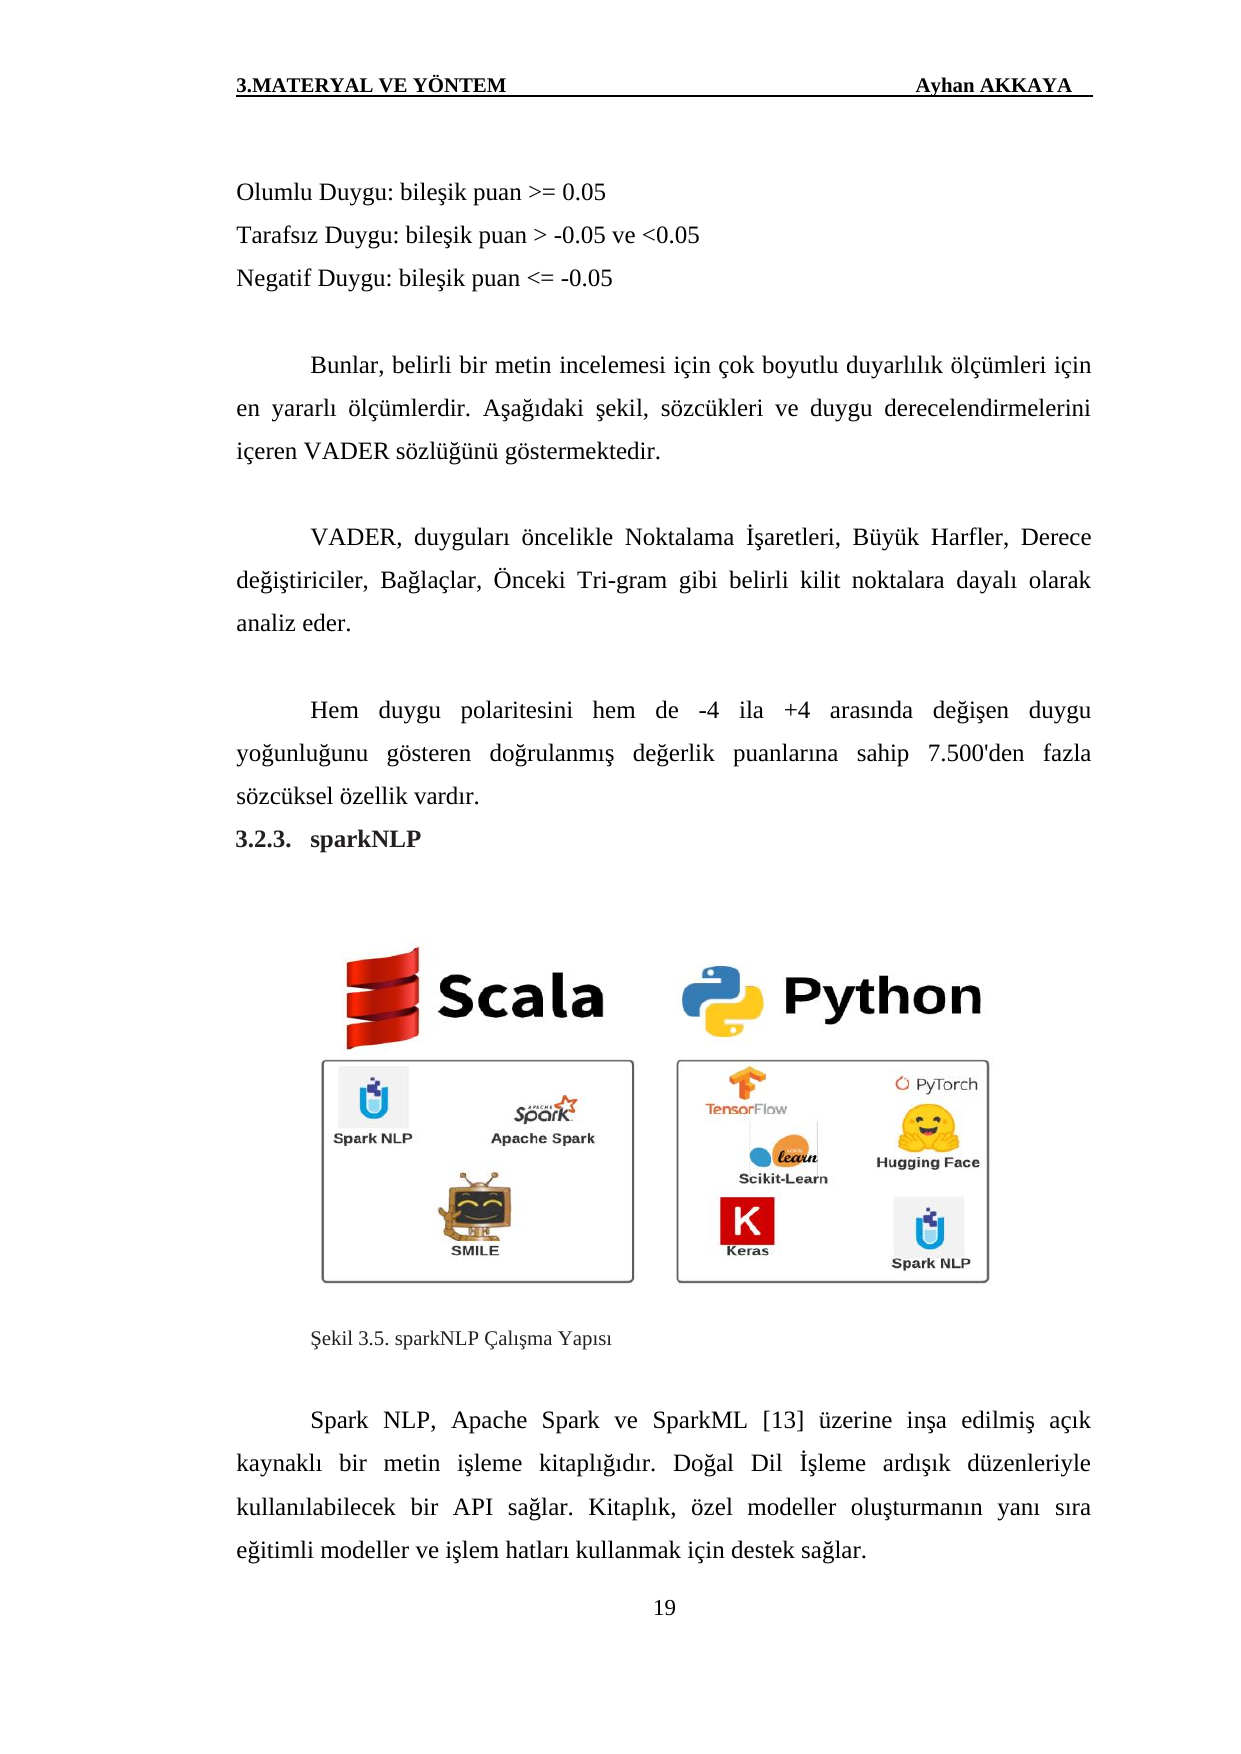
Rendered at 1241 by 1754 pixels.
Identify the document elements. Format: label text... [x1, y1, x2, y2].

list Bunlar, belirli bir metin incelemesi için çok boyutlu duyarlılık ölçümleri için en yararlı ölçümlerdir. Aşağıdaki şekil, sözcükleri ve duygu derecelendirmelerini içeren VADER sözlüğünü göstermektedir. [236, 350, 1092, 465]
list Spark NLP, Apache Spark ve SparkML [13] üzerine inşa edilmiş açık kaynaklı bir metin işleme kitaplığıdır. Doğal Dil İşleme ardışık düzenleriyle kullanılabilecek bir API sağlar. Kitaplık, özel modeller oluşturmanın yanı sıra eğitimli modeller ve işlem hatları kullanmak için destek sağlar. [236, 1405, 1092, 1563]
list Tarafsız Duygu: bileşik puan > -0.05 ve <0.05 [162, 220, 1019, 249]
picture [236, 910, 1068, 1313]
list VADER, duyguları öncelikle Noktalama İşaretleri, Büyük Harfler, Derece değiştiriciler, Bağlaçlar, Önceki Tri-gram gibi belirli kilit noktalara dayalı olarak analiz eder. [236, 522, 1092, 637]
list Negatif Duygu: bileşik puan <= -0.05 [162, 263, 1019, 292]
text Şekil 3.5. sparkNLP Çalışma Yapısı [236, 1326, 1092, 1350]
list sparkNLP [235, 824, 1019, 853]
list Olumlu Duygu: bileşik puan >= 0.05 [162, 177, 1019, 206]
list Hem duygu polaritesini hem de -4 ila +4 arasında değişen duygu yoğunluğunu gösteren doğrulanmış değerlik puanlarına sahip 7.500'den fazla sözcüksel özellik vardır. [236, 695, 1092, 810]
